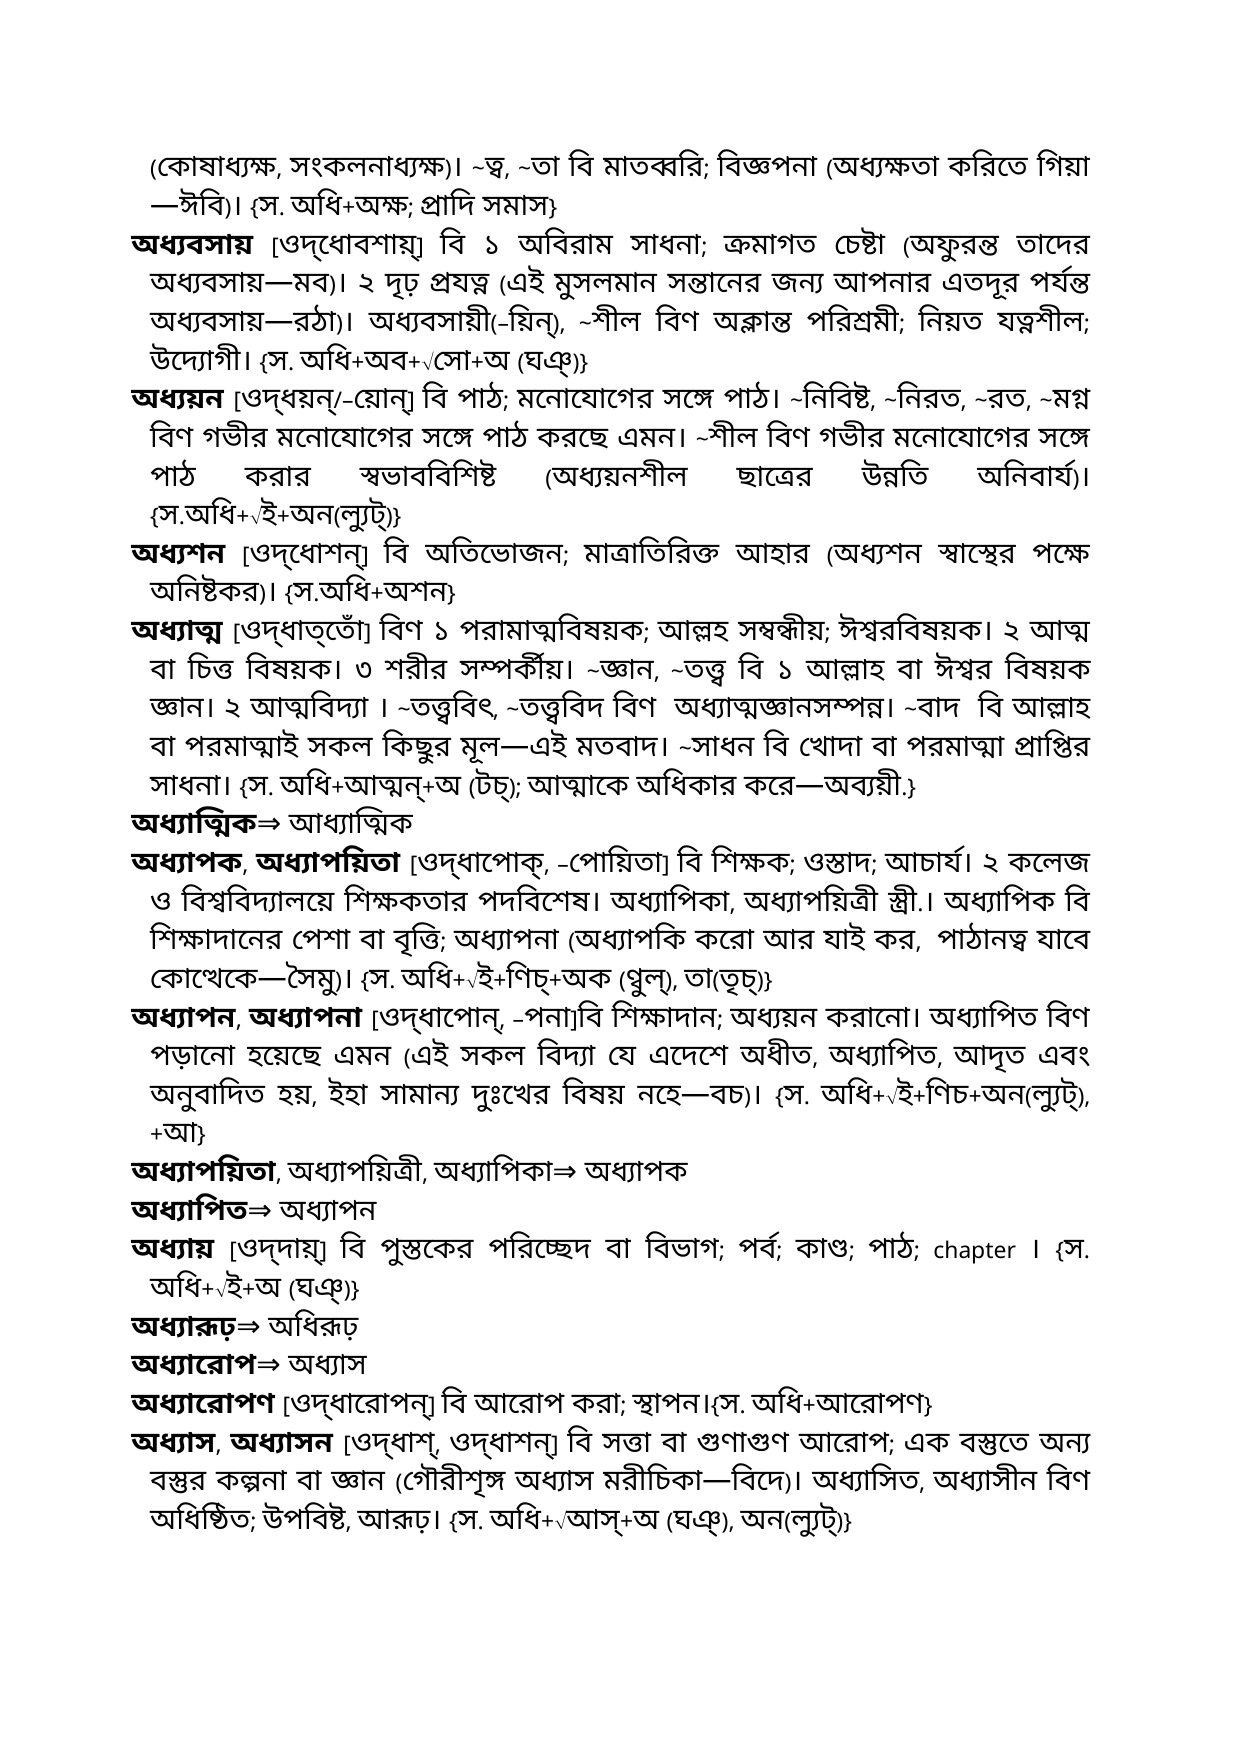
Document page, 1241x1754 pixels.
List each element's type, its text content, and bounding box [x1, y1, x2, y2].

text অধ্যাপক, অধ্যাপয়িতা [ওদ্‌ধাপোক্, –পোয়িতা] বি শিক্ষক; ওস্তাদ; আচার্য। ২ কলেজ ও বিশ্ববিদ্যালয়ে শিক্ষকতার পদবিশেষ। অধ্যাপিকা, অধ্যাপয়িত্রী স্ত্রী.। অধ্যাপিক বি শিক্ষাদানের পেশা বা বৃত্তি; অধ্যাপনা (অধ্যাপকি করো আর যাই কর, পাঠানত্ব যাবে কোত্থেকে—সৈমু)। {স. অধি+ই+ণিচ্+অক (ণ্বুল্), তা(তৃচ্)} [131, 846, 1090, 1000]
text অধ্যাত্ম [ওদ্‌ধাত্‌তোঁ] বিণ ১ পরামাত্মবিষয়ক; আল্লহ সম্বন্ধীয়; ঈশ্বরবিষয়ক। ২ আত্ম বা চিত্ত বিষয়ক। ৩ শরীর সম্পর্কীয়। ~জ্ঞান, ~তত্ত্ব বি ১ আল্লাহ বা ঈশ্বর বিষয়ক জ্ঞান। ২ আত্মবিদ্যা । ~তত্ত্ববিৎ, ~তত্ত্ববিদ বিণ অধ্যাত্মজ্ঞানসম্পন্ন। ~বাদ বি আল্লাহ বা পরমাত্মাই সকল কিছুর মূল—এই মতবাদ। ~সাধন বি খোদা বা পরমাত্মা প্রাপ্তির সাধনা। {স. অধি+আত্মন্+অ (টচ্); আত্মাকে অধিকার করে—অব্যয়ী.} [131, 614, 1090, 807]
text অধ্যারোপণ [ওদ্‌ধারোপন্] বি আরোপ করা; স্থাপন।{স. অধি+আরোপণ} [131, 1387, 1090, 1425]
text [131, 150, 1090, 227]
text অধ্যাপন, অধ্যাপনা [ওদ্‌ধাপোন্, –পনা]বি শিক্ষাদান; অধ্যয়ন করানো। অধ্যাপিত বিণ পড়ানো হয়েছে এমন (এই সকল বিদ্যা যে এদেশে অধীত, অধ্যাপিত, আদৃত এবং অনুবাদিত হয়, ইহা সামান্য দুঃখের বিষয় নহে—বচ)। {স. অধি+ই+ণিচ+অন(ল্যুট্),+আ} [131, 1000, 1090, 1155]
text অধ্যাত্মিক⇒ আধ্যাত্মিক [131, 807, 1090, 846]
text অধ্যারূঢ়⇒ অধিরূঢ় [131, 1309, 1090, 1348]
text অধ্যাপয়িতা, অধ্যাপয়িত্রী, অধ্যাপিকা⇒ অধ্যাপক [131, 1155, 1090, 1193]
text অধ্যবসায় [ওদ্‌ধোবশায়্] বি ১ অবিরাম সাধনা; ক্রমাগত চেষ্টা (অফুরন্ত তাদের অধ্যবসায়—মব)। ২ দৃঢ় প্রযত্ন (এই মুসলমান সন্তানের জন্য আপনার এতদূর পর্যন্ত অধ্যবসায়—রঠা)। অধ্যবসায়ী(–য়িন্), ~শীল বিণ অক্লান্ত পরিশ্রমী; নিয়ত যত্নশীল; উদ্যোগী। {স. অধি+অব+সো+অ (ঘঞ্)} [131, 227, 1090, 382]
text অধ্যয়ন [ওদ্‌ধয়ন্/–য়োন্] বি পাঠ; মনোযোগের সঙ্গে পাঠ। ~নিবিষ্ট, ~নিরত, ~রত, ~মগ্ন বিণ গভীর মনোযোগের সঙ্গে পাঠ করছে এমন। ~শীল বিণ গভীর মনোযোগের সঙ্গে পাঠ করার স্বভাববিশিষ্ট (অধ্যয়নশীল ছাত্রের উন্নতি অনিবার্য)। {স.অধি+ই+অন(ল্যুট্)} [131, 382, 1090, 536]
text অধ্যারোপ⇒ অধ্যাস [131, 1348, 1090, 1387]
text অধ্যাস, অধ্যাসন [ওদ্‌ধাশ্, ওদ্‌ধাশন্] বি সত্তা বা গুণাগুণ আরোপ; এক বস্তুতে অন্য বস্তুর কল্পনা বা জ্ঞান (গৌরীশৃঙ্গ অধ্যাস মরীচিকা—বিদে)। অধ্যাসিত, অধ্যাসীন বিণ অধিষ্ঠিত; উপবিষ্ট, আরূঢ়। {স. অধি+আস্+অ (ঘঞ্), অন(ল্যুট্)} [131, 1425, 1090, 1541]
text অধ্যাপিত⇒ অধ্যাপন [131, 1193, 1090, 1232]
text অধ্যায় [ওদ্‌দায়্] বি পুস্তকের পরিচ্ছেদ বা বিভাগ; পর্ব; কাণ্ড; পাঠ; chapter । {স. অধি+ই+অ (ঘঞ্)} [131, 1232, 1090, 1309]
text অধ্যশন [ওদ্‌ধোশন্] বি অতিভোজন; মাত্রাতিরিক্ত আহার (অধ্যশন স্বাস্থের পক্ষে অনিষ্টকর)। {স.অধি+অশন} [131, 536, 1090, 614]
